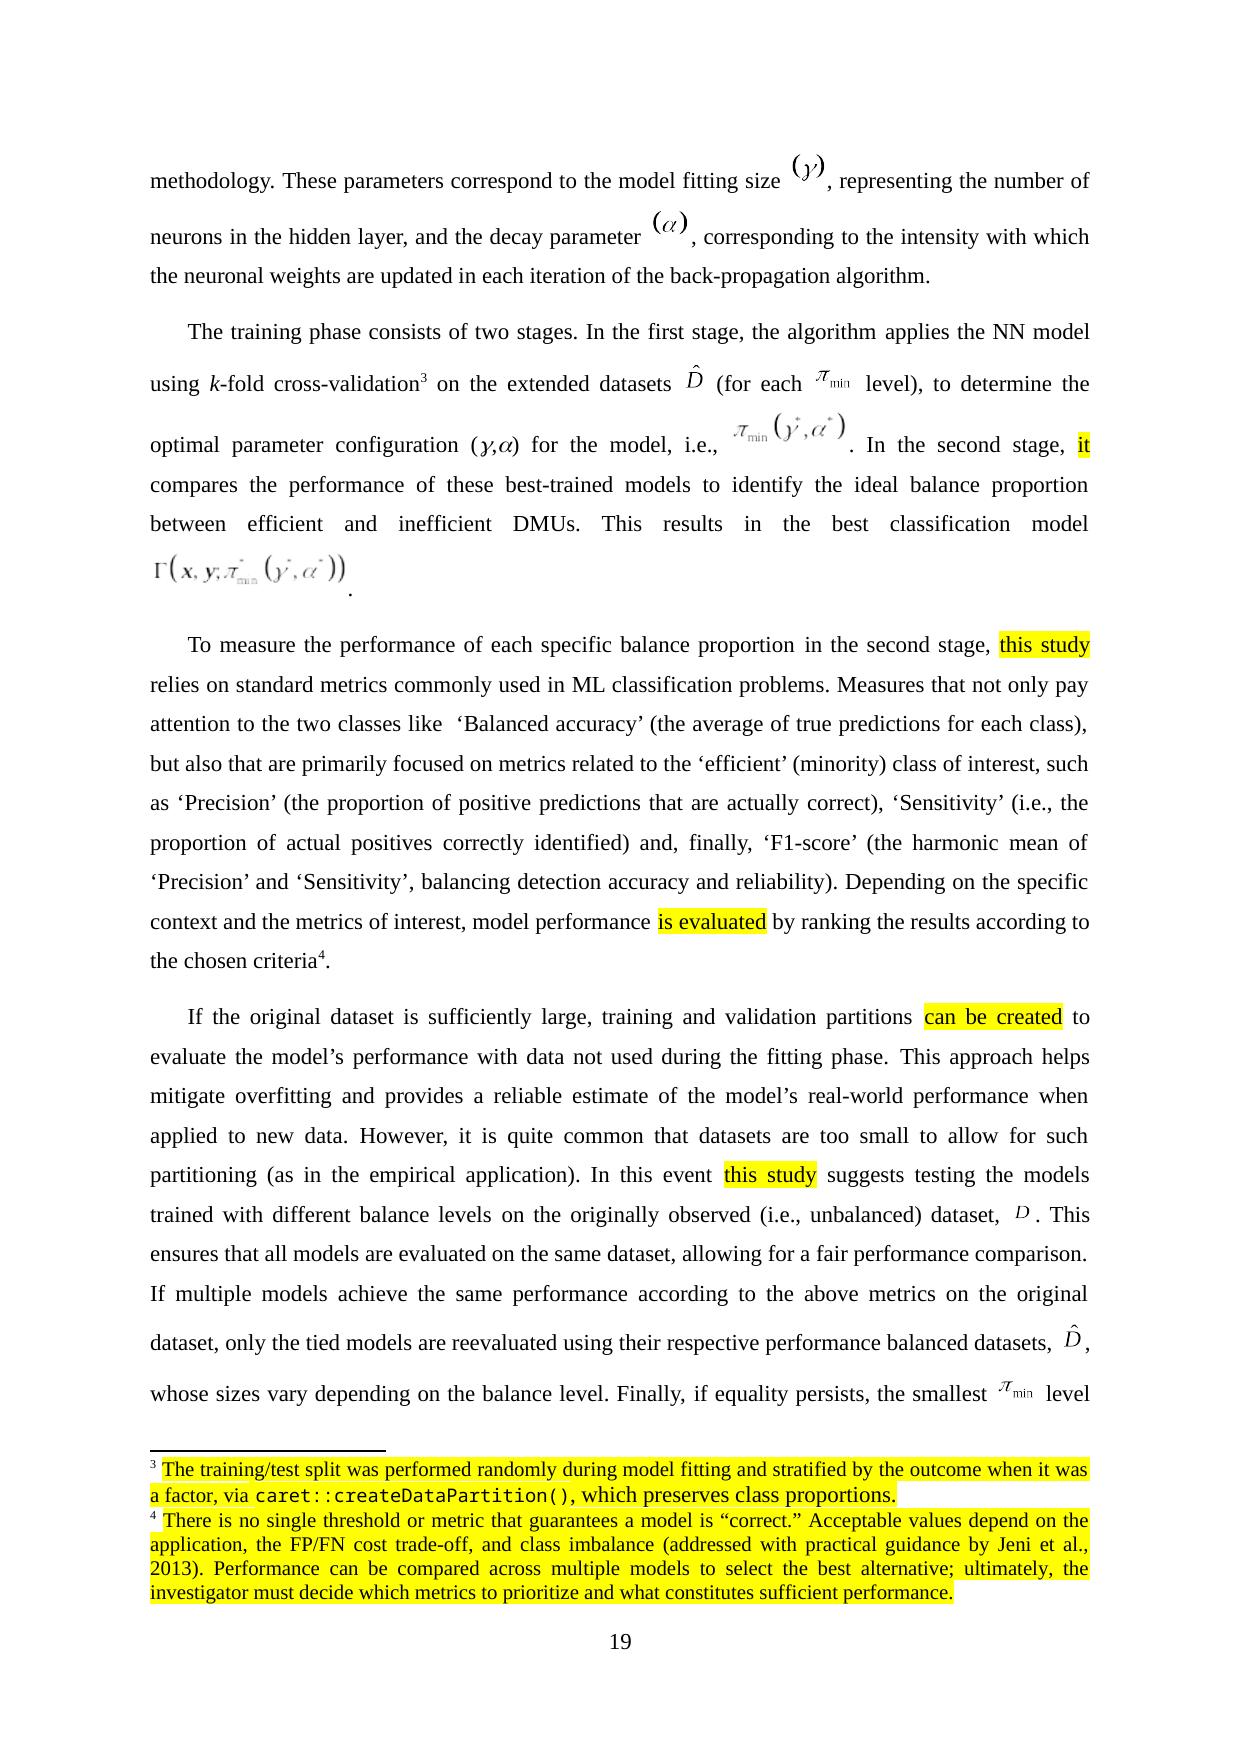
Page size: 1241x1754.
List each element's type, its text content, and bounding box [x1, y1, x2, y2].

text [150, 1003, 1090, 1407]
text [150, 150, 1090, 289]
text To measure the performance of each specific balance proportion in the second stage, this study relies on standard metrics commonly used in ML classification problems. Measures that not only pay attention to the two classes like ‘Balanced accuracy’ (the average of true predictions for each class), but also that are primarily focused on metrics related to the ‘efficient’ (minority) class of interest, such as ‘Precision’ (the proportion of positive predictions that are actually correct), ‘Sensitivity’ (i.e., the proportion of actual positives correctly identified) and, finally, ‘F1-score’ (the harmonic mean of ‘Precision’ and ‘Sensitivity’, balancing detection accuracy and reliability). Depending on the specific context and the metrics of interest, model performance is evaluated by ranking the results according to the chosen criteria. [150, 631, 1090, 973]
text The training phase consists of two stages. In the first stage, the algorithm applies the NN model using k-fold cross-validation on the extended datasets (for each level), to determine the optimal parameter configuration (,) for the model, i.e., . In the second stage, it compares the performance of these best-trained models to identify the ideal balance proportion between efficient and inefficient DMUs. This results in the best classification model . [150, 318, 1090, 602]
